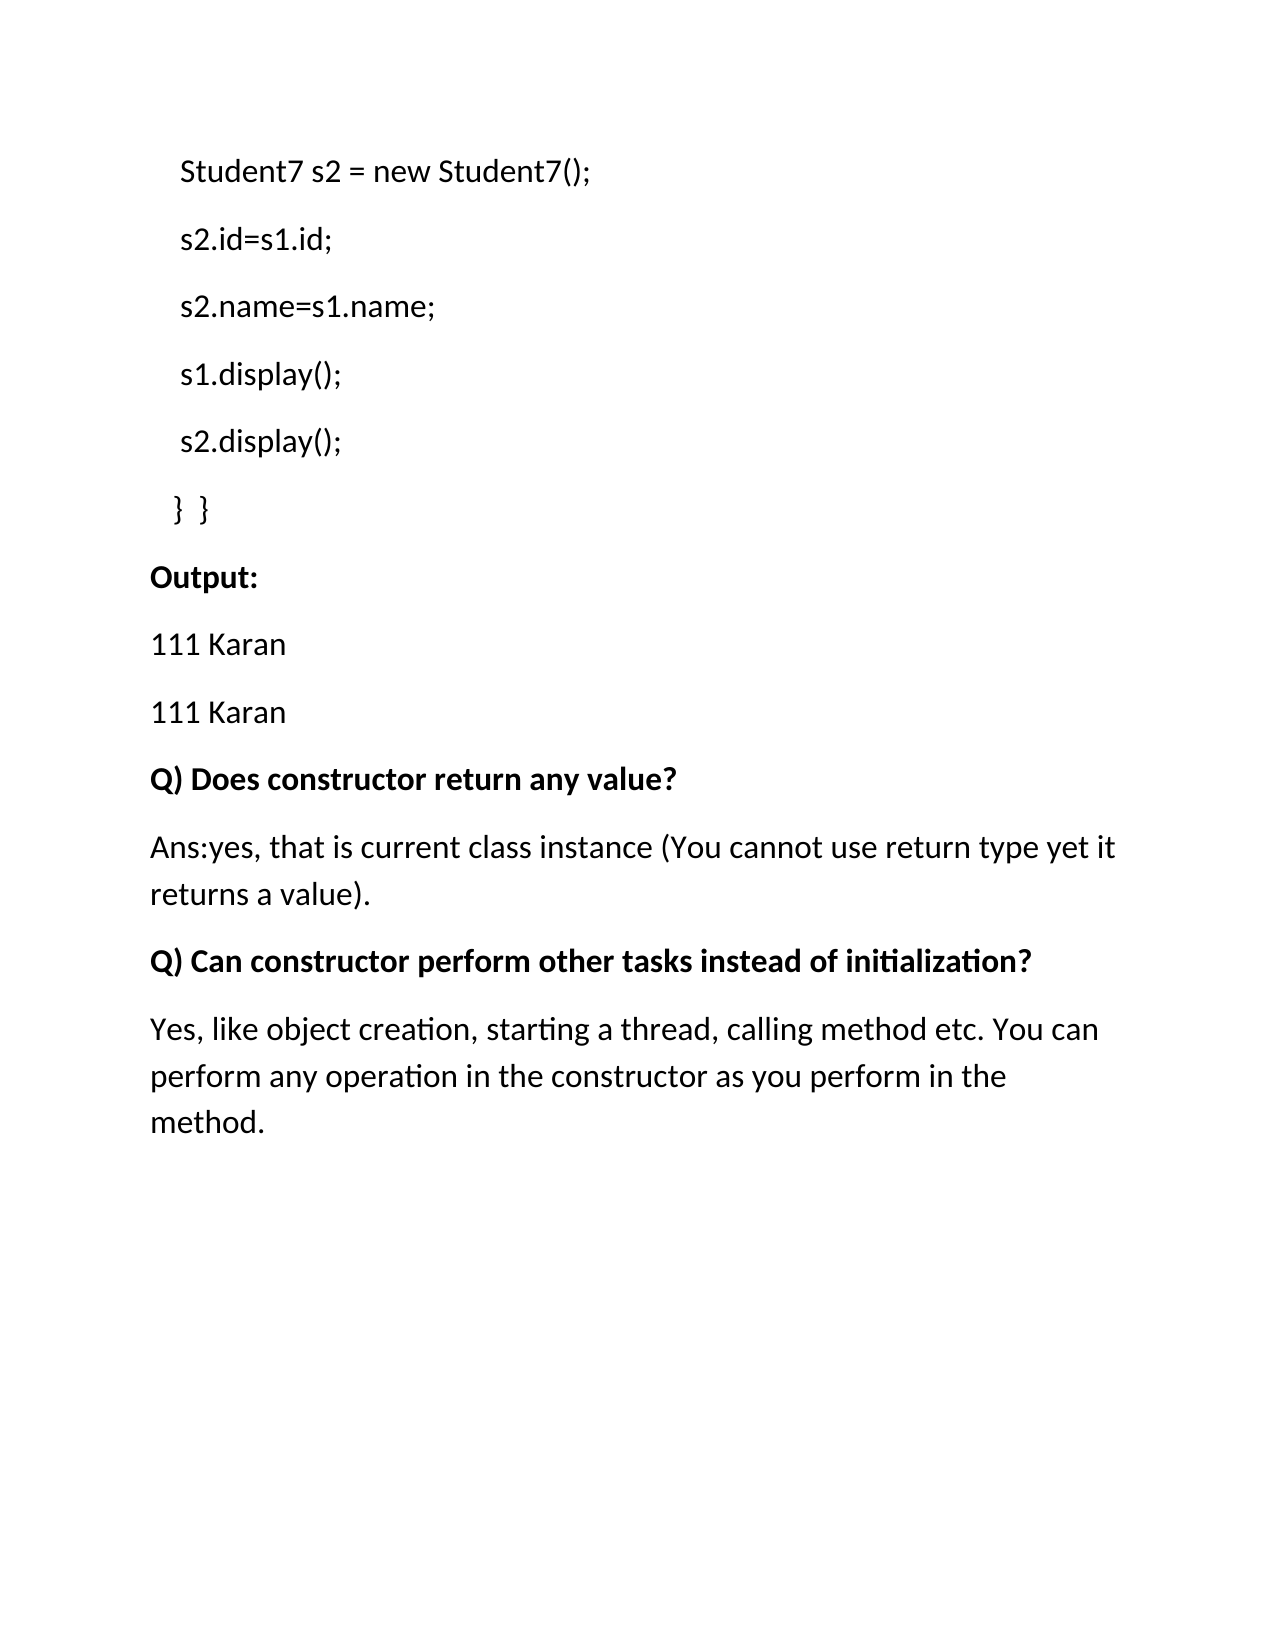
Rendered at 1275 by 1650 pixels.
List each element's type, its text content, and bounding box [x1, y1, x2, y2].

text Q) Does constructor return any value? [150, 758, 1125, 799]
text Student7 s2 = new Student7(); [150, 150, 1125, 191]
text Yes, like object creation, starting a thread, calling method etc. You can perform any operation in the constructor as you perform in the method. [150, 1008, 1125, 1142]
text s2.name=s1.name; [150, 285, 1125, 326]
text } } [150, 488, 1125, 529]
text s2.id=s1.id; [150, 218, 1125, 258]
text s1.display(); [150, 353, 1125, 393]
text Ans:yes, that is current class instance (You cannot use return type yet it returns a value). [150, 826, 1125, 913]
text s2.display(); [150, 420, 1125, 461]
text 111 Karan [150, 623, 1125, 664]
text 111 Karan [150, 691, 1125, 732]
text Output: [150, 556, 1125, 596]
text Q) Can constructor perform other tasks instead of initialization? [150, 940, 1125, 981]
